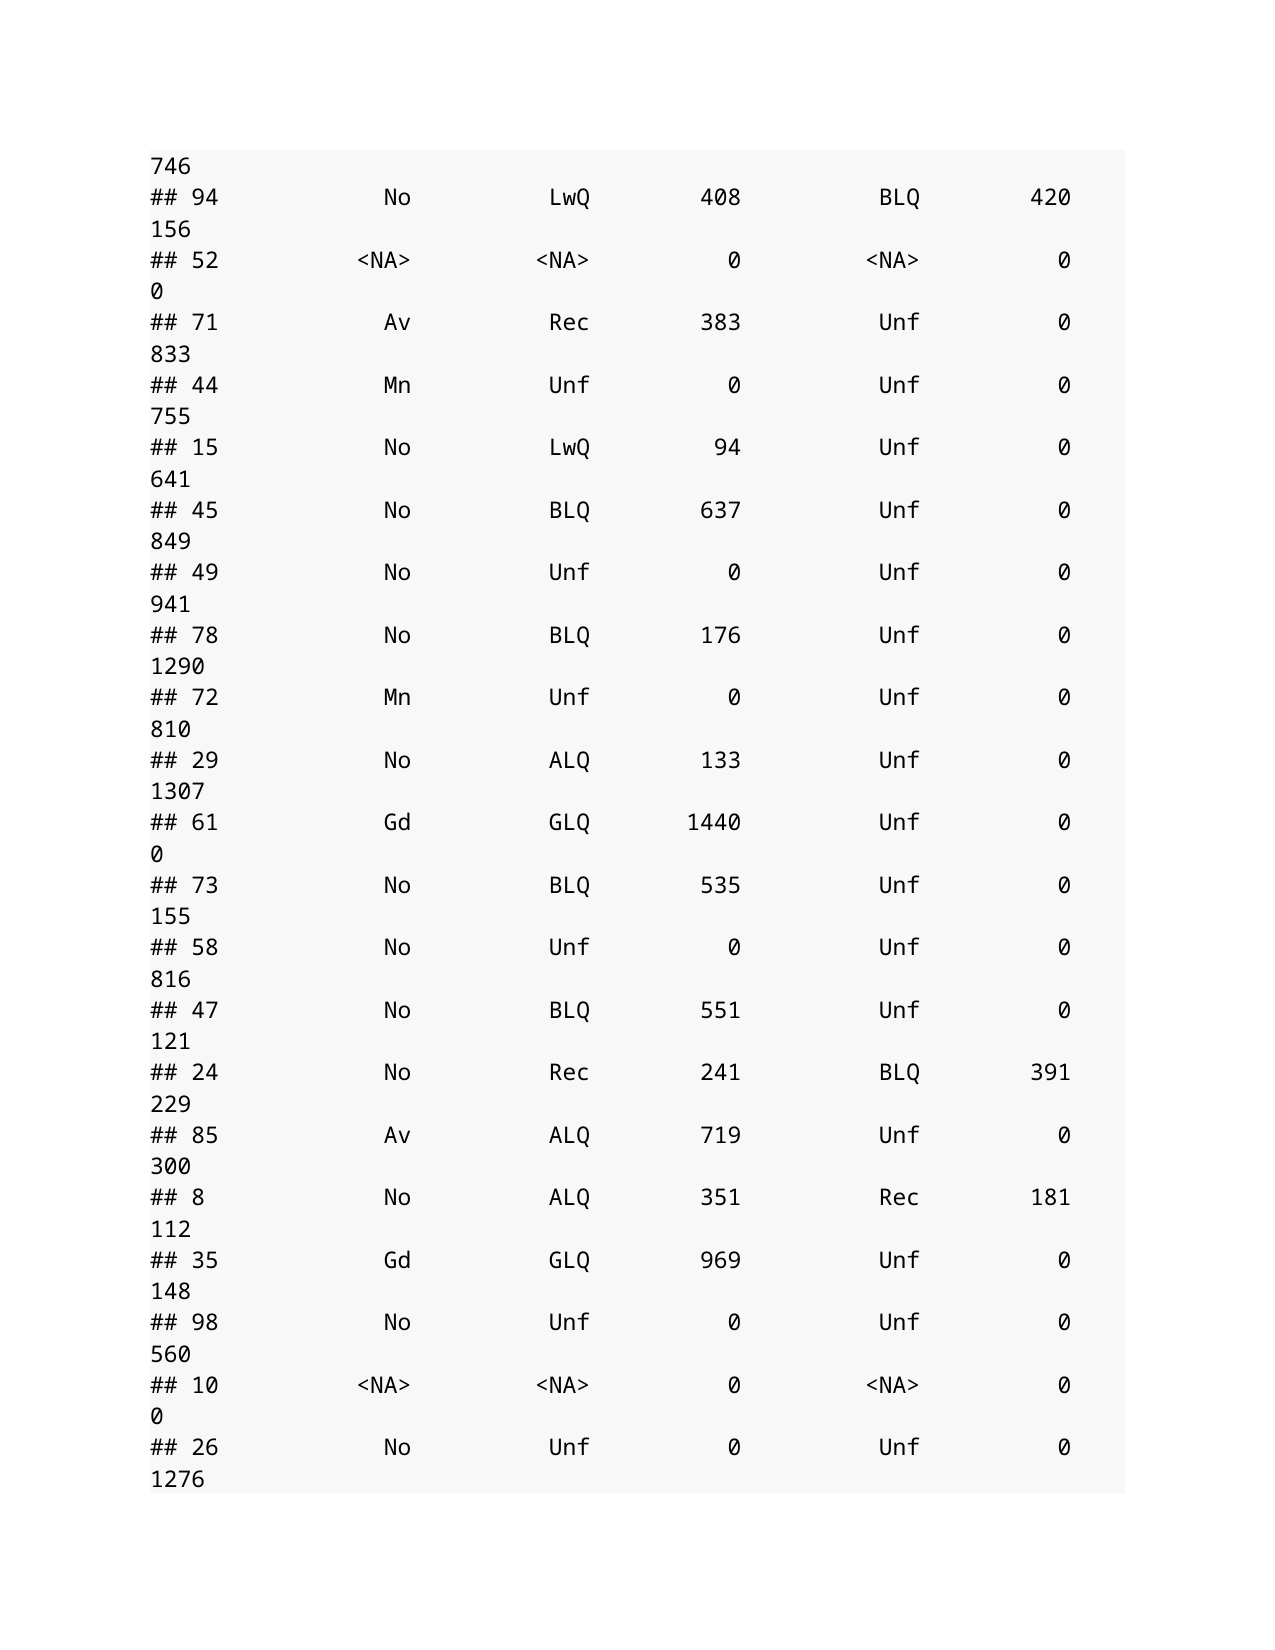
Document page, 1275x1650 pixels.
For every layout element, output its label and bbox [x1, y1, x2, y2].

text [150, 150, 1125, 1494]
